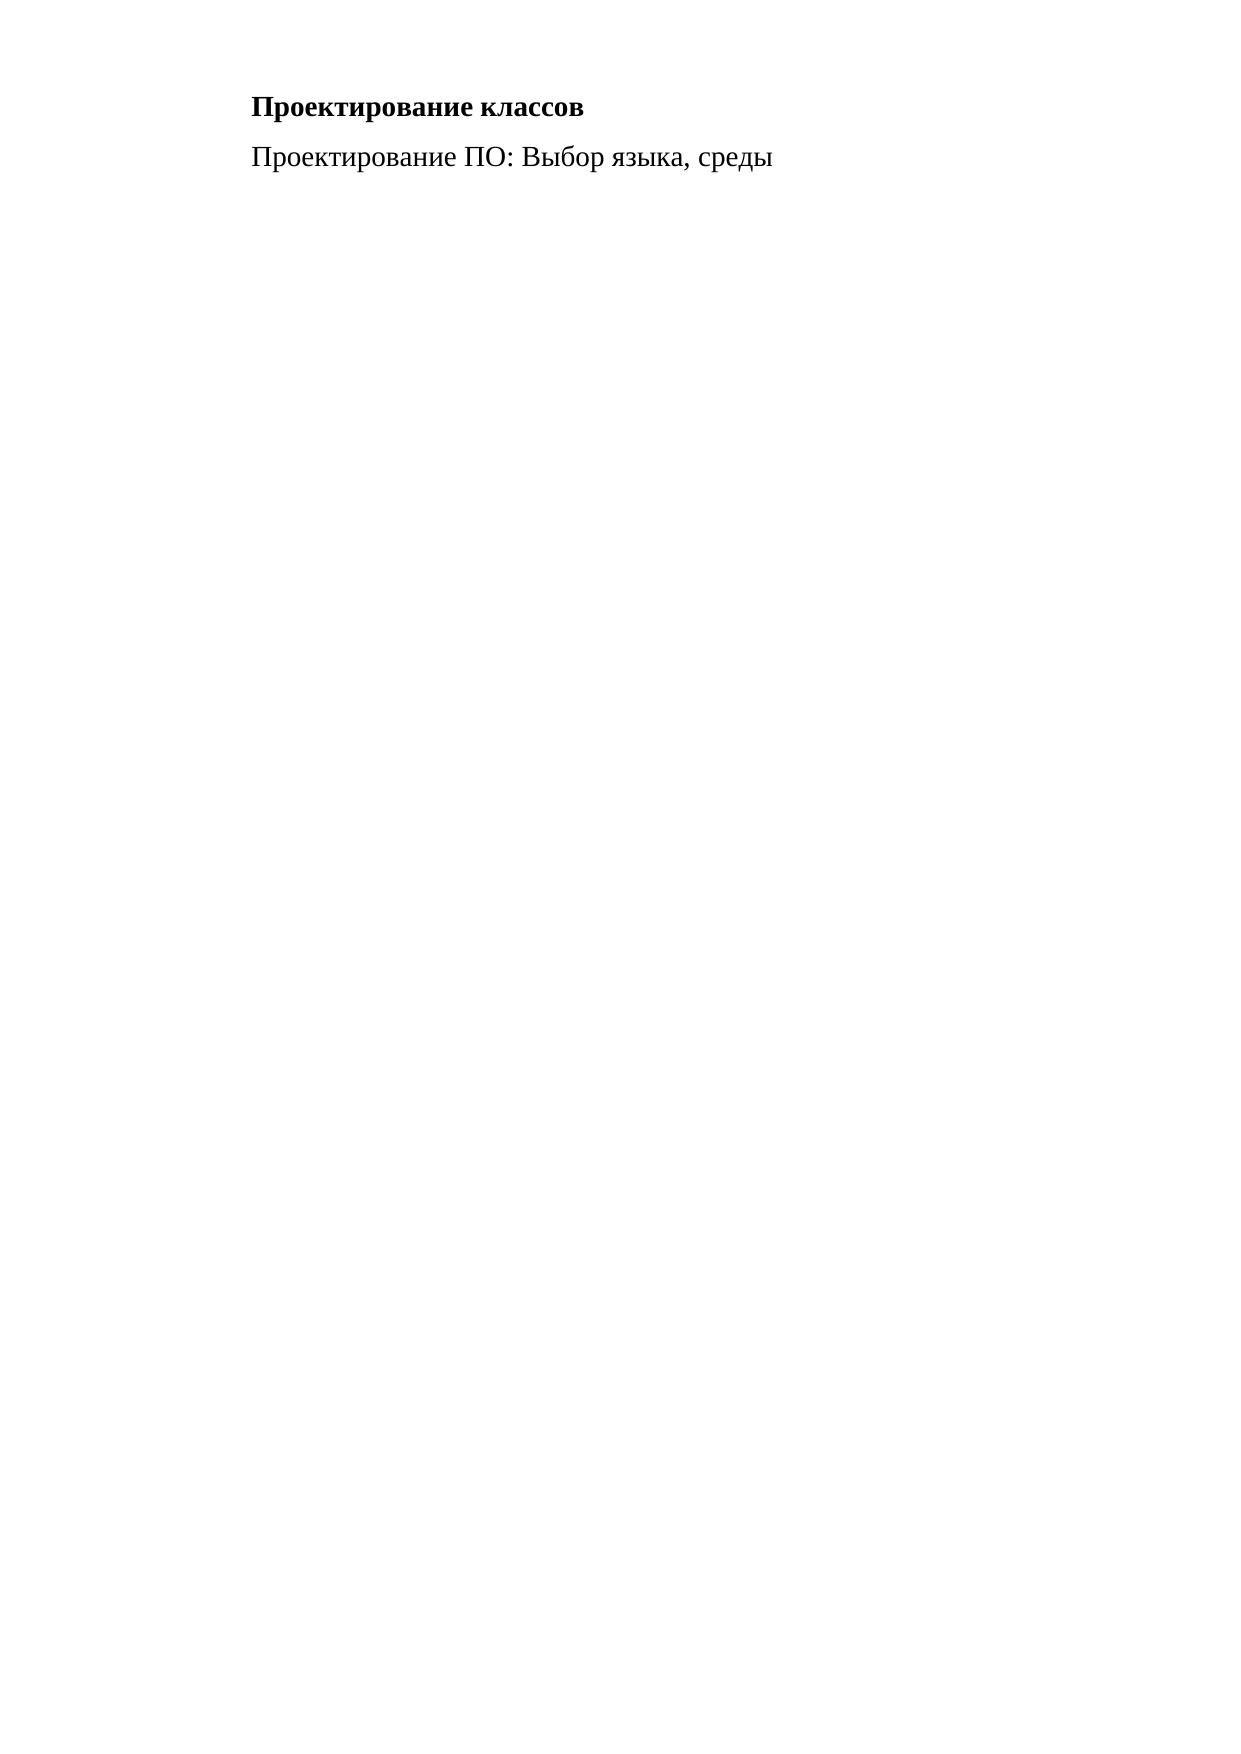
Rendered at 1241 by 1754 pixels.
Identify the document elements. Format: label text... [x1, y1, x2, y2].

subtitle Проектирование ПО: Выбор языка, среды [177, 139, 1152, 172]
subtitle Проектирование классов [177, 89, 1152, 122]
